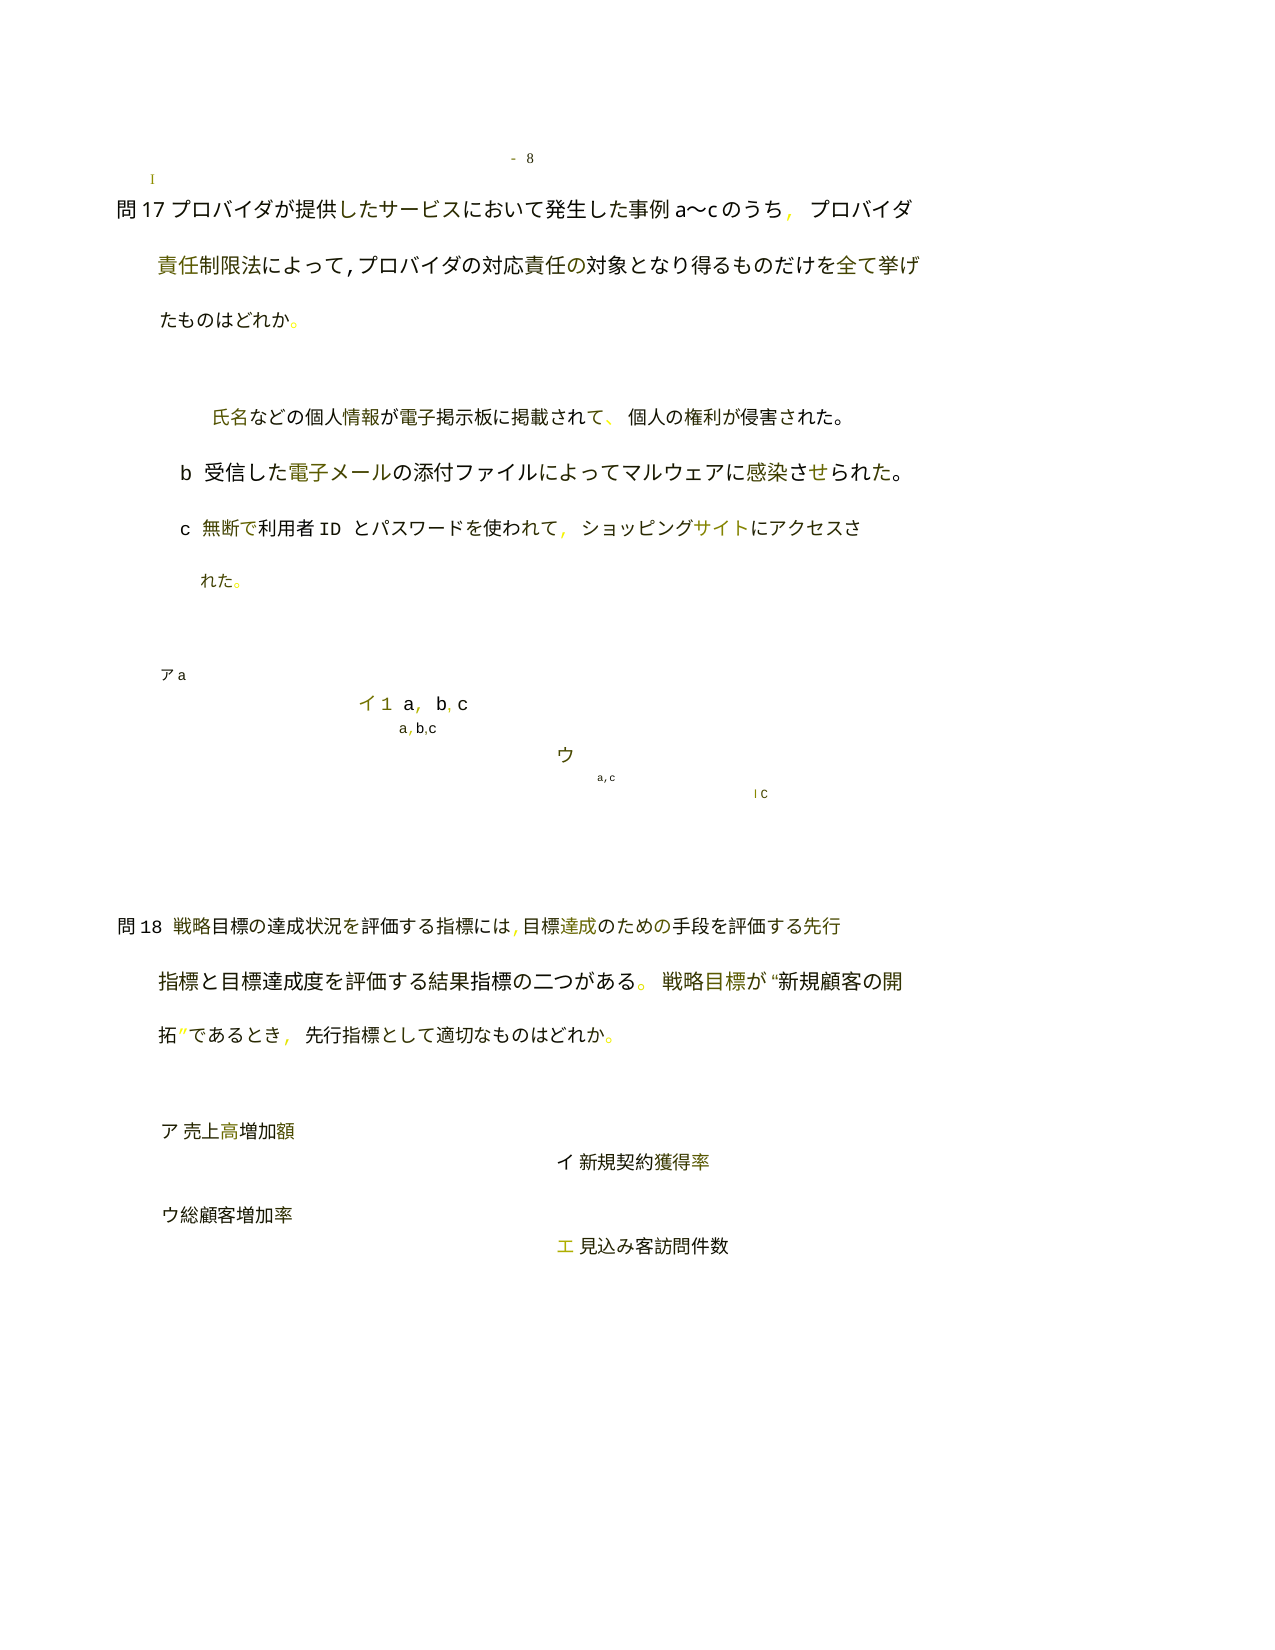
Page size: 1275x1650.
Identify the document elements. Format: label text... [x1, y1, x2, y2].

text a,c [597, 772, 838, 785]
text イ 1 a, b, c [358, 688, 672, 716]
text エ 見込み客訪問件数 [556, 1232, 964, 1259]
text イ 新規契約獲得率 [556, 1148, 943, 1175]
text 拓”であるとき, 先行指標として適切なものはどれか。 [158, 1021, 871, 1048]
text - 8 [509, 150, 743, 168]
text I C [753, 787, 1006, 802]
text ア a [159, 664, 412, 685]
text b 受信した電子メールの添付ファイルによってマルウェアに感染させられた。 [179, 456, 1111, 486]
text 氏名などの個人情報が電子掲示板に掲載されて、 個人の権利が侵害された。 [211, 402, 1108, 429]
text 問18 戦略目標の達成状況を評価する指標には,目標達成のための手段を評価する先行 [117, 912, 1148, 939]
text 問17 プロバイダが提供したサービスにおいて発生した事例 a〜cのうち, プロバイダ [116, 193, 1148, 224]
text たものはどれか。 [159, 306, 513, 333]
text ア 売上高増加額 [160, 1116, 528, 1144]
text れた。 [200, 568, 449, 592]
text ウ [556, 741, 771, 768]
text ウ総顧客増加率 [161, 1200, 528, 1228]
text 指標と目標達成度を評価する結果指標の二つがある。 戦略目標が “新規顧客の開 [158, 965, 1147, 995]
text 責任制限法によって,プロバイダの対応責任の対象となり得るものだけを全て挙げ [157, 250, 1149, 280]
text I [150, 171, 1125, 187]
text a,b,c [399, 720, 673, 738]
text c 無断で利用者 ID とパスワードを使われて, ショッピングサイトにアクセスさ [179, 513, 1145, 541]
